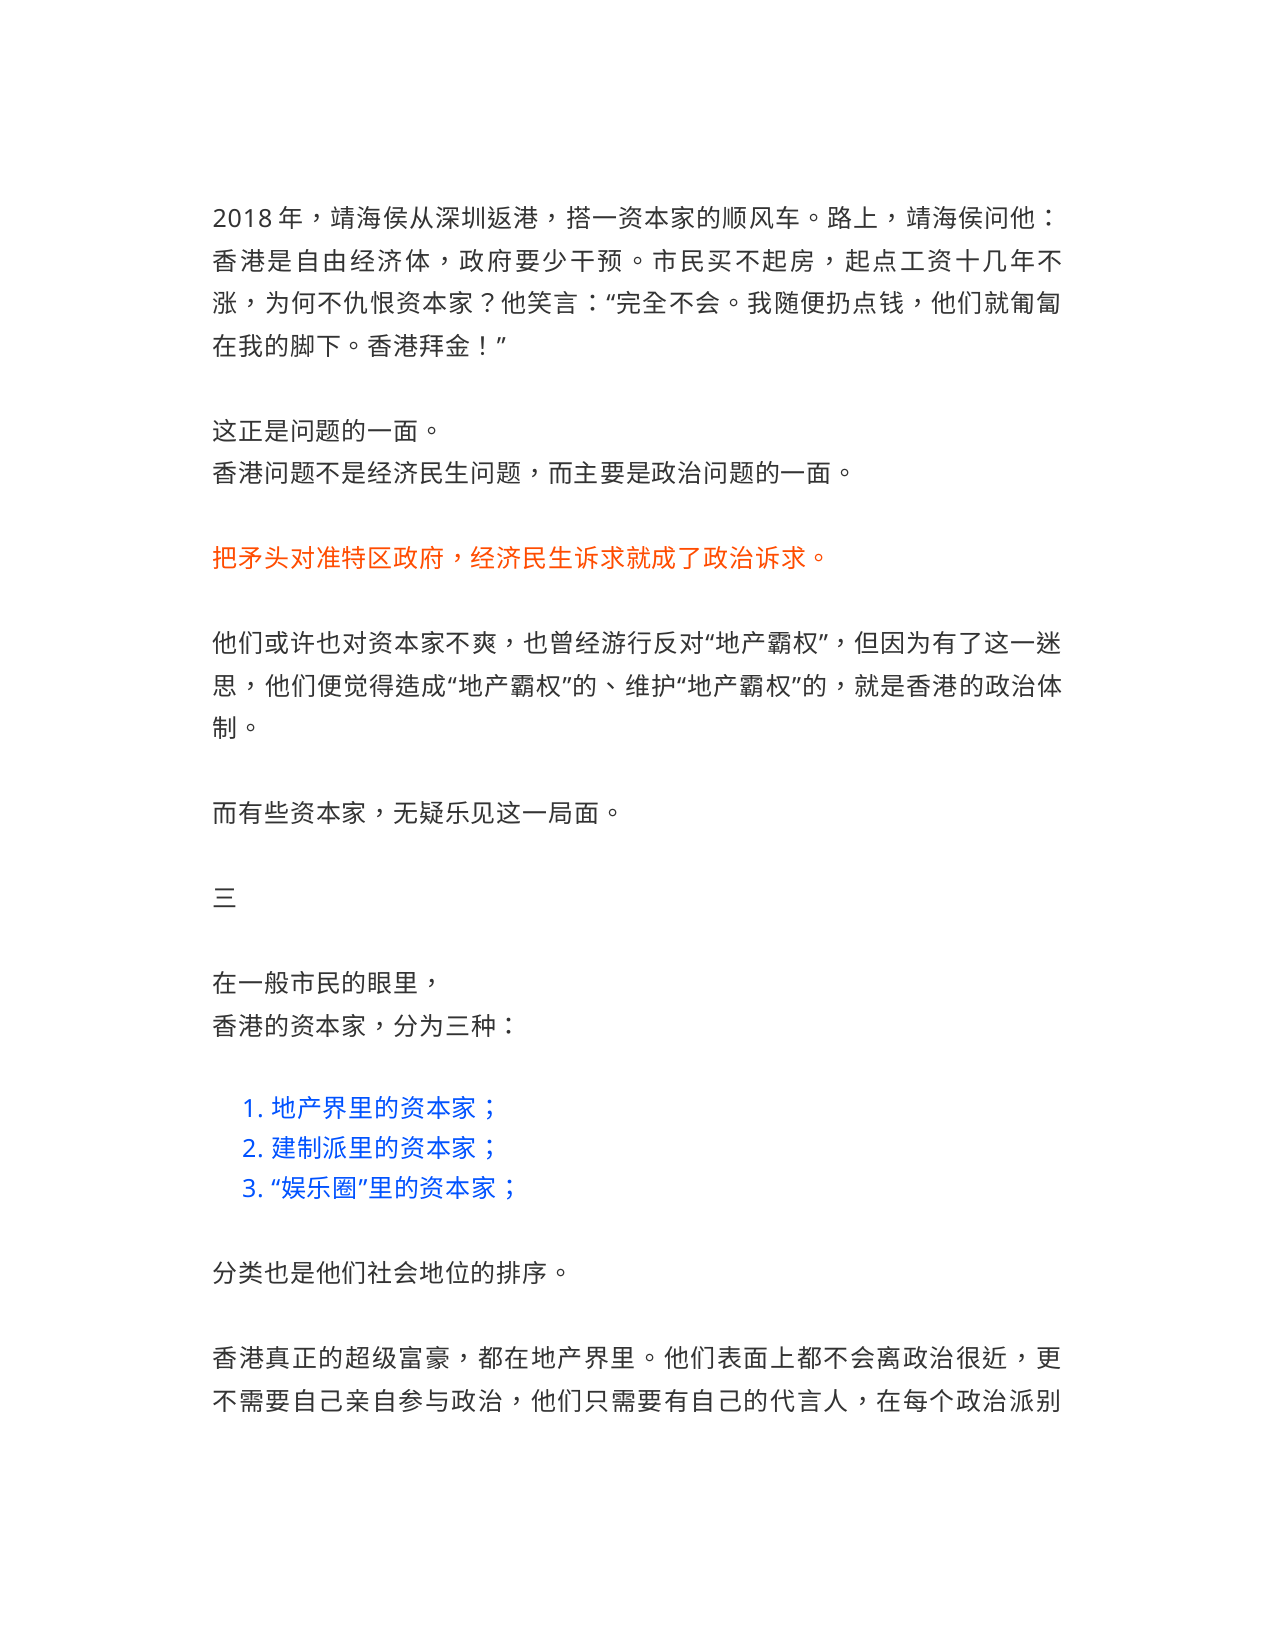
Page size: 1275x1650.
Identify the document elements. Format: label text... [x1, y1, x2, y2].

text 三 [212, 872, 1062, 915]
list 建制派里的资本家； [242, 1125, 1062, 1165]
text 分类也是他们社会地位的排序。 [212, 1247, 1062, 1290]
text 香港的资本家，分为三种： [212, 1000, 1062, 1042]
list 地产界里的资本家； [242, 1085, 1062, 1125]
text 这正是问题的一面。 [212, 405, 1062, 447]
text 2018年，靖海侯从深圳返港，搭一资本家的顺风车。路上，靖海侯问他：香港是自由经济体，政府要少干预。市民买不起房，起点工资十几年不涨，为何不仇恨资本家？他笑言：“完全不会。我随便扔点钱，他们就匍匐在我的脚下。香港拜金！” [212, 192, 1062, 362]
text 把矛头对准特区政府，经济民生诉求就成了政治诉求。 [212, 532, 1062, 575]
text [212, 1332, 1062, 1417]
list “娱乐圈”里的资本家； [242, 1165, 1062, 1205]
text 在一般市民的眼里， [212, 957, 1062, 1000]
text 香港问题不是经济民生问题，而主要是政治问题的一面。 [212, 447, 1062, 490]
text 他们或许也对资本家不爽，也曾经游行反对“地产霸权”，但因为有了这一迷思，他们便觉得造成“地产霸权”的、维护“地产霸权”的，就是香港的政治体制。 [212, 617, 1062, 745]
text 而有些资本家，无疑乐见这一局面。 [212, 787, 1062, 830]
